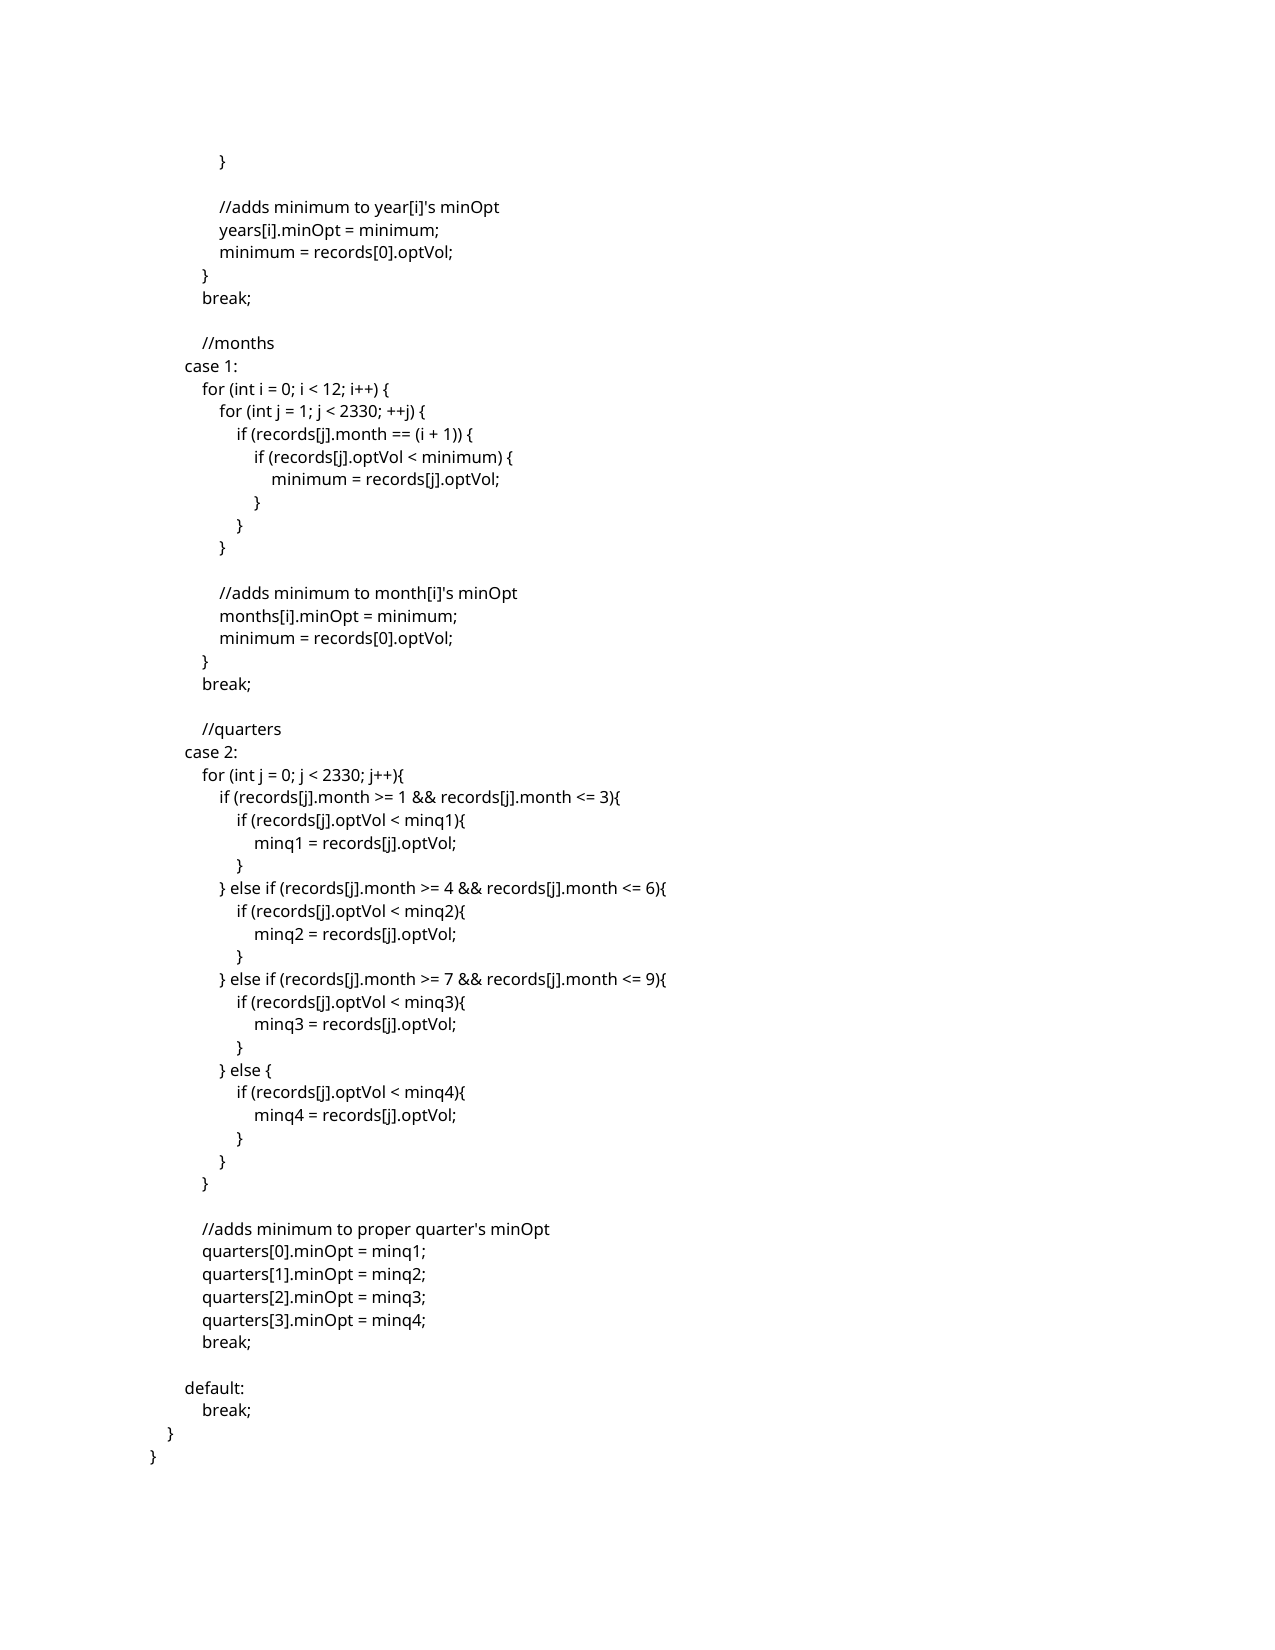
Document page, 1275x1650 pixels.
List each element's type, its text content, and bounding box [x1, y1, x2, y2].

text } [150, 150, 1125, 173]
text for (int j = 1; j < 2330; ++j) { [150, 400, 1125, 422]
text } else { [150, 1058, 1125, 1081]
text break; [150, 1399, 1125, 1422]
text } [150, 491, 1125, 513]
text //adds minimum to month[i]'s minOpt [150, 581, 1125, 604]
text } [150, 263, 1125, 286]
text months[i].minOpt = minimum; [150, 604, 1125, 627]
text minimum = records[j].optVol; [150, 468, 1125, 491]
text quarters[2].minOpt = minq3; [150, 1285, 1125, 1308]
text } else if (records[j].month >= 4 && records[j].month <= 6){ [150, 877, 1125, 899]
text quarters[3].minOpt = minq4; [150, 1308, 1125, 1331]
text quarters[1].minOpt = minq2; [150, 1263, 1125, 1285]
text //adds minimum to proper quarter's minOpt [150, 1217, 1125, 1240]
text if (records[j].optVol < minq4){ [150, 1081, 1125, 1104]
text if (records[j].month >= 1 && records[j].month <= 3){ [150, 786, 1125, 808]
text //months [150, 332, 1125, 354]
text } [150, 649, 1125, 672]
text break; [150, 286, 1125, 309]
text //adds minimum to year[i]'s minOpt [150, 195, 1125, 218]
text minq4 = records[j].optVol; [150, 1104, 1125, 1126]
text break; [150, 672, 1125, 695]
text for (int j = 0; j < 2330; j++){ [150, 763, 1125, 786]
text minq3 = records[j].optVol; [150, 1013, 1125, 1036]
text } [150, 1036, 1125, 1058]
text minimum = records[0].optVol; [150, 627, 1125, 649]
text } [150, 1422, 1125, 1444]
text } [150, 1172, 1125, 1194]
text if (records[j].optVol < minq3){ [150, 990, 1125, 1013]
text } [150, 945, 1125, 967]
text quarters[0].minOpt = minq1; [150, 1240, 1125, 1263]
text break; [150, 1331, 1125, 1353]
text } [150, 854, 1125, 877]
text if (records[j].optVol < minimum) { [150, 445, 1125, 468]
text } [150, 1126, 1125, 1149]
text default: [150, 1376, 1125, 1399]
text minq1 = records[j].optVol; [150, 831, 1125, 854]
text } [150, 1149, 1125, 1172]
text case 1: [150, 354, 1125, 377]
text if (records[j].month == (i + 1)) { [150, 422, 1125, 445]
text years[i].minOpt = minimum; [150, 218, 1125, 241]
text } [150, 536, 1125, 559]
text if (records[j].optVol < minq2){ [150, 899, 1125, 922]
text minimum = records[0].optVol; [150, 241, 1125, 263]
text } else if (records[j].month >= 7 && records[j].month <= 9){ [150, 967, 1125, 990]
text } [150, 1444, 1125, 1467]
text for (int i = 0; i < 12; i++) { [150, 377, 1125, 400]
text case 2: [150, 740, 1125, 763]
text if (records[j].optVol < minq1){ [150, 808, 1125, 831]
text //quarters [150, 718, 1125, 740]
text } [150, 513, 1125, 536]
text minq2 = records[j].optVol; [150, 922, 1125, 945]
